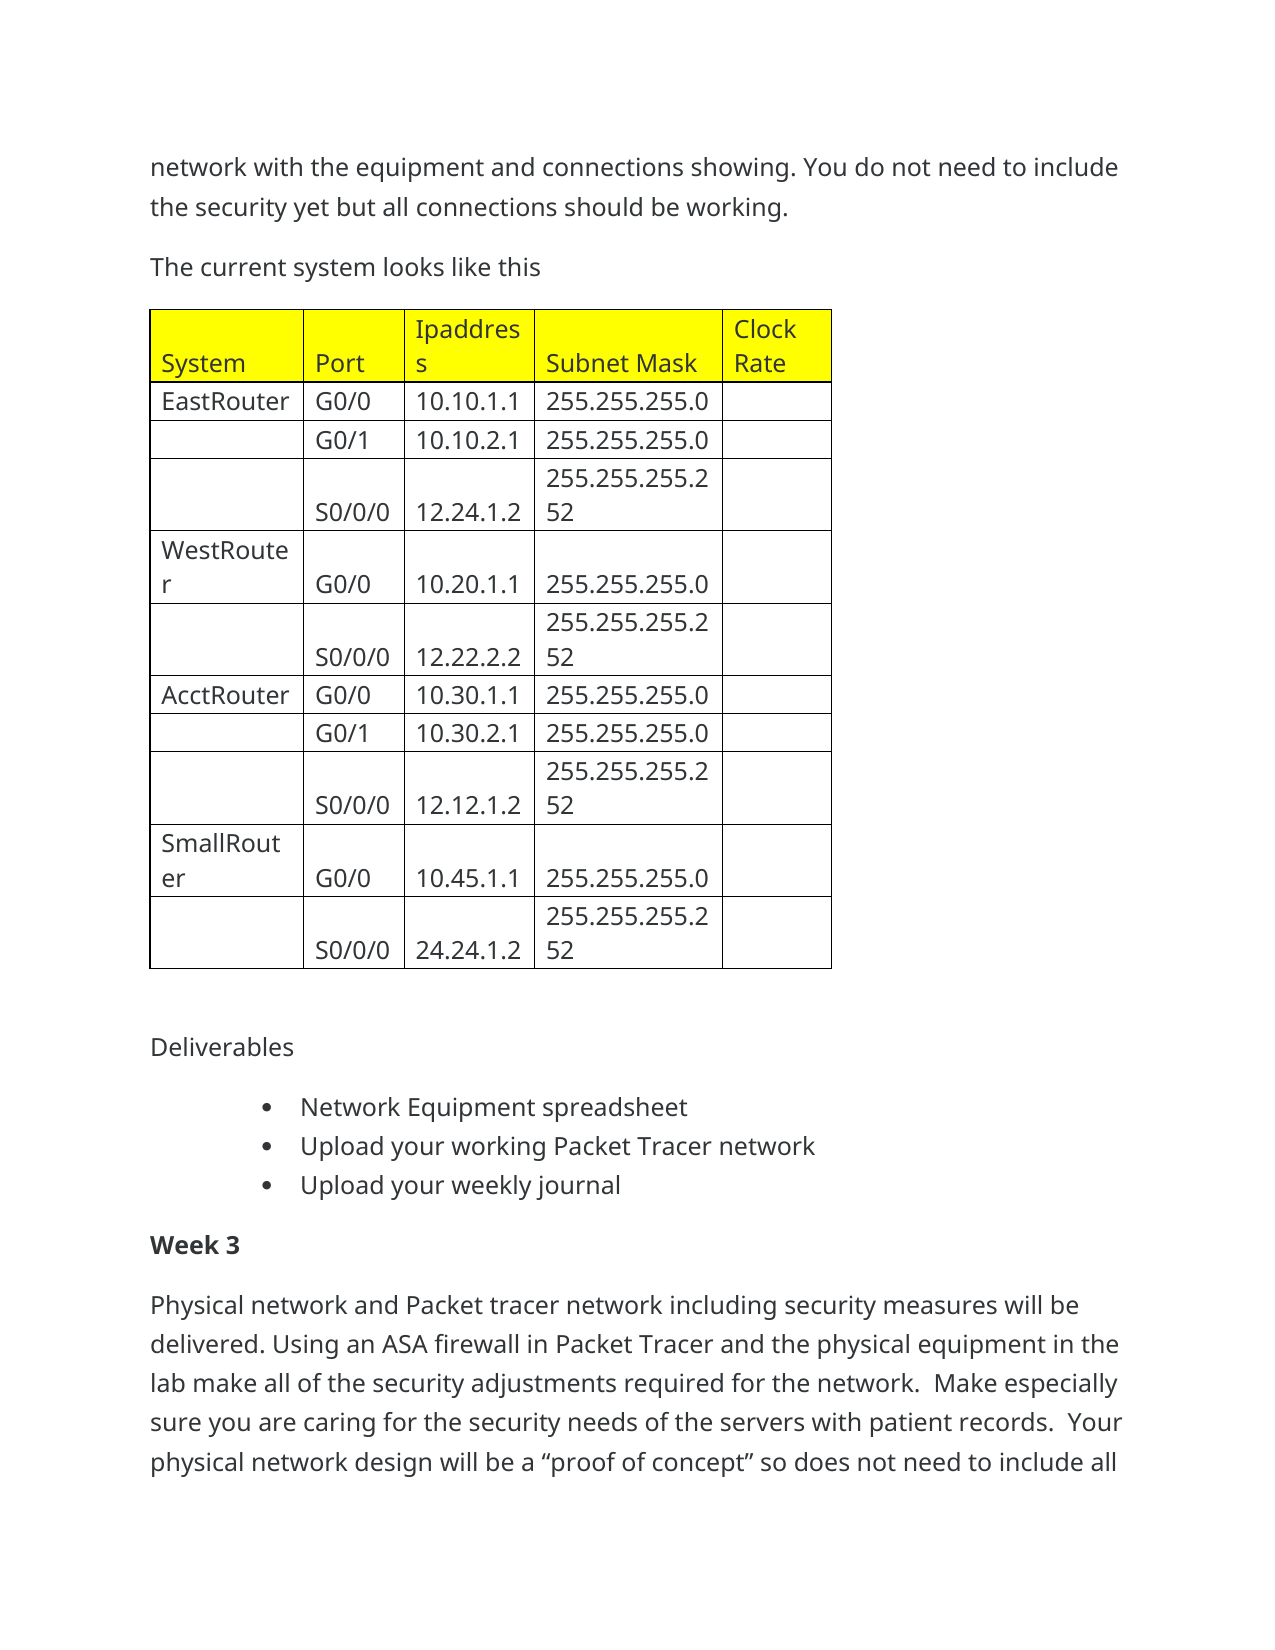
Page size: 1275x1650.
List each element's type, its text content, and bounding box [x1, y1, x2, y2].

table_cell [723, 714, 831, 751]
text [150, 150, 1125, 223]
table_cell 24.24.1.2 [405, 897, 534, 968]
table_cell SmallRouter [151, 825, 303, 896]
table_cell G0/0 [304, 531, 404, 602]
table_header System [151, 310, 303, 381]
table_cell 255.255.255.0 [535, 714, 722, 751]
list Network Equipment spreadsheet [262, 1089, 1125, 1123]
table_cell G0/0 [304, 676, 404, 713]
table_cell 10.20.1.1 [405, 531, 534, 602]
table_cell [723, 383, 831, 420]
table_cell [723, 825, 831, 896]
table_cell 255.255.255.0 [535, 676, 722, 713]
table_cell G0/0 [304, 825, 404, 896]
table_cell [723, 897, 831, 968]
table_cell [151, 604, 303, 675]
table_cell 12.24.1.2 [405, 459, 534, 530]
table_cell 10.30.2.1 [405, 714, 534, 751]
table_cell 255.255.255.252 [535, 604, 722, 675]
table_cell 10.45.1.1 [405, 825, 534, 896]
table_cell [723, 421, 831, 458]
table_cell [151, 421, 303, 458]
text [150, 1287, 1125, 1478]
table_cell 255.255.255.0 [535, 383, 722, 420]
table_cell [723, 531, 831, 602]
table_cell [723, 459, 831, 530]
table_cell S0/0/0 [304, 752, 404, 823]
list Upload your weekly journal [262, 1167, 1125, 1202]
table_cell WestRouter [151, 531, 303, 602]
table_cell 10.30.1.1 [405, 676, 534, 713]
table_cell 255.255.255.0 [535, 825, 722, 896]
table_cell [151, 459, 303, 530]
table_cell 255.255.255.252 [535, 459, 722, 530]
table_cell 255.255.255.0 [535, 531, 722, 602]
text Week 3 [150, 1227, 1125, 1262]
table_cell [723, 604, 831, 675]
table_cell EastRouter [151, 383, 303, 420]
table_cell [723, 752, 831, 823]
table_cell [151, 714, 303, 751]
table_cell G0/1 [304, 421, 404, 458]
table_cell 10.10.2.1 [405, 421, 534, 458]
table_header Clock Rate [723, 310, 831, 381]
list Upload your working Packet Tracer network [262, 1128, 1125, 1162]
table_cell S0/0/0 [304, 897, 404, 968]
table_cell 255.255.255.0 [535, 421, 722, 458]
table_cell G0/0 [304, 383, 404, 420]
table_cell G0/1 [304, 714, 404, 751]
table_cell [151, 752, 303, 823]
table_cell 12.12.1.2 [405, 752, 534, 823]
text The current system looks like this [150, 249, 1125, 283]
table_cell S0/0/0 [304, 604, 404, 675]
table_cell [151, 897, 303, 968]
table_cell [723, 676, 831, 713]
table_header Subnet Mask [535, 310, 722, 381]
table_cell AcctRouter [151, 676, 303, 713]
table_cell S0/0/0 [304, 459, 404, 530]
table_header Ipaddress [405, 310, 534, 381]
table_header Port [304, 310, 404, 381]
table_cell 255.255.255.252 [535, 897, 722, 968]
text Deliverables [150, 1029, 1125, 1063]
table_cell 10.10.1.1 [405, 383, 534, 420]
table_cell 255.255.255.252 [535, 752, 722, 823]
table_cell 12.22.2.2 [405, 604, 534, 675]
